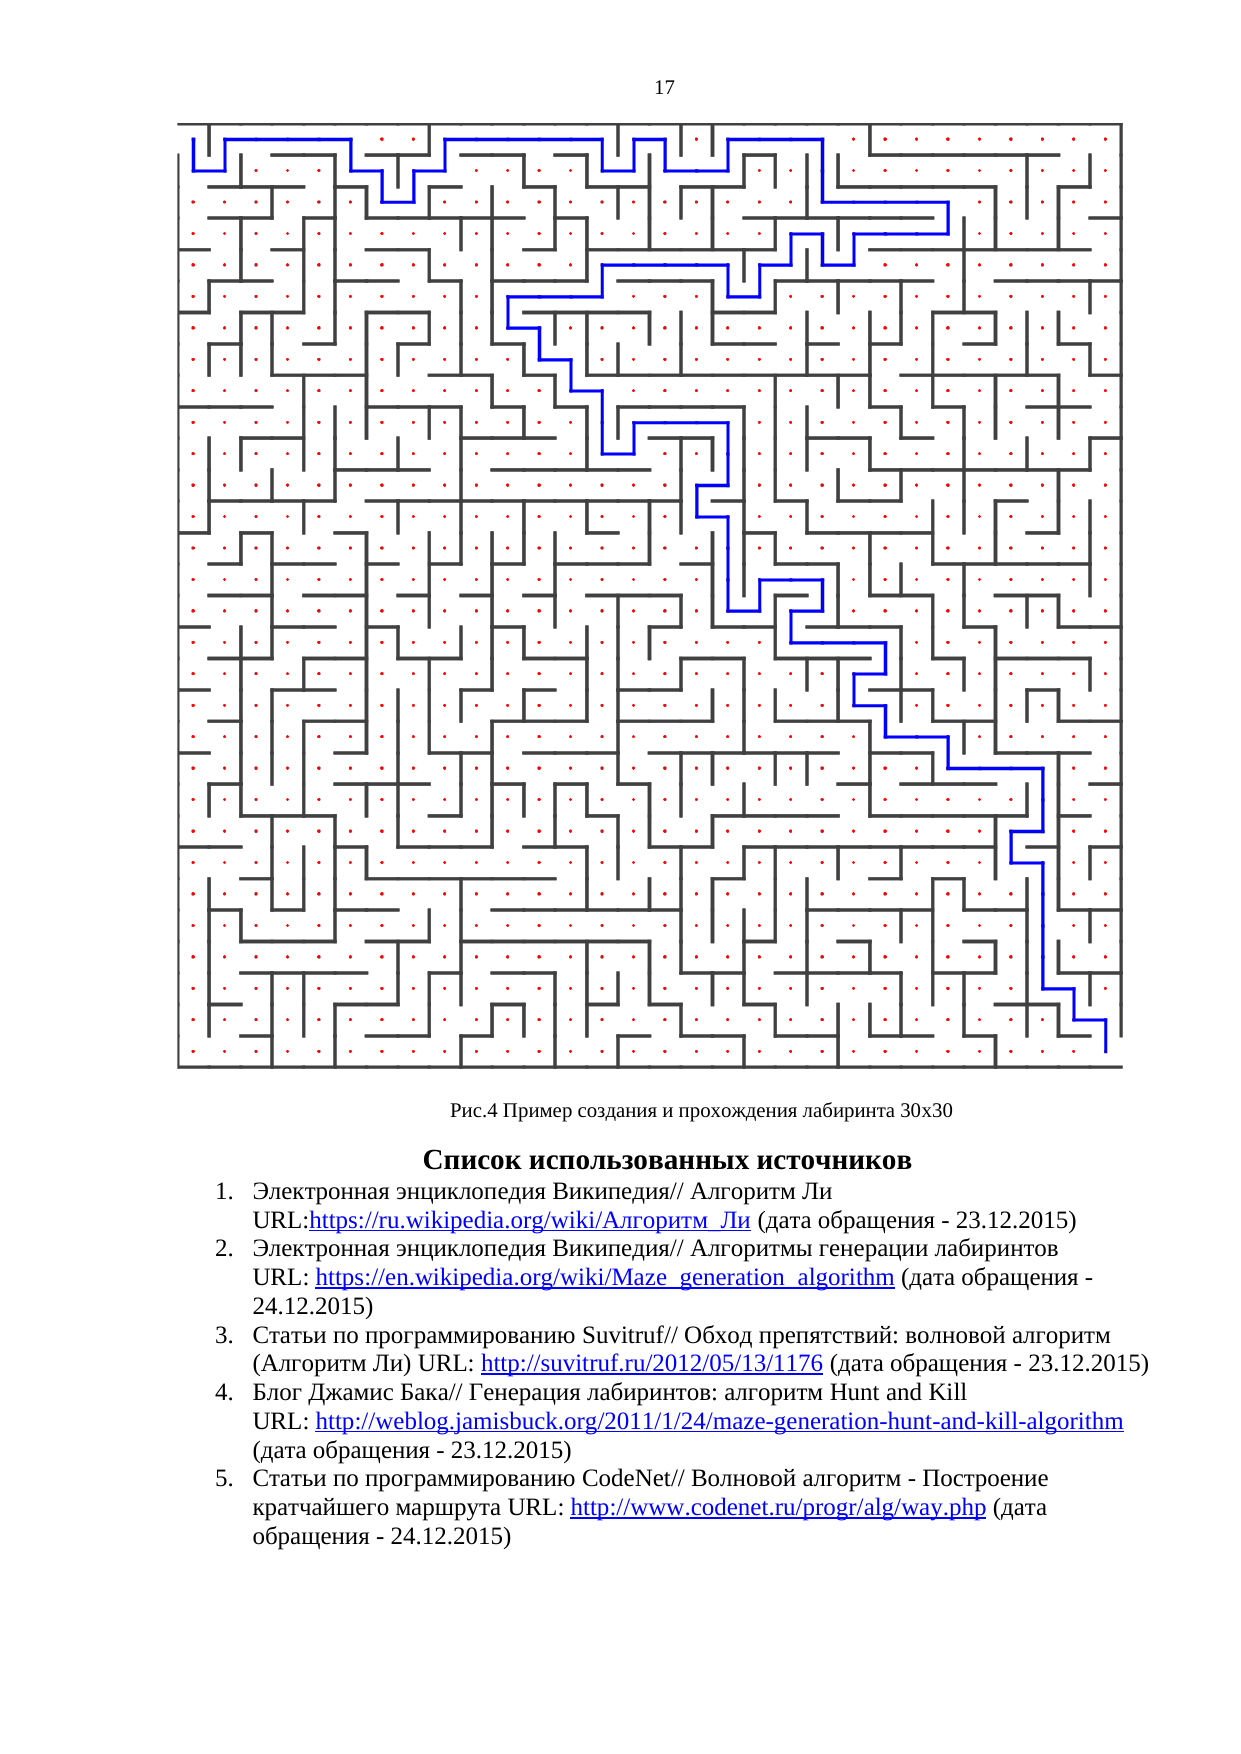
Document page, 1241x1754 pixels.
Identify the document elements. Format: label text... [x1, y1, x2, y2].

list Блог Джамис Бака// Генерация лабиринтов: алгоритм Hunt and Kill [215, 1377, 1152, 1406]
list URL:https://ru.wikipedia.org/wiki/Алгоритм_Ли (дата обращения - 23.12.2015) [252, 1205, 1152, 1233]
list Электронная энциклопедия Википедия// Алгоритм Ли [215, 1176, 1152, 1205]
subtitle Список использованных источников [177, 1142, 1152, 1176]
list Статьи по программированию Suvitruf// Обход препятствий: волновой алгоритм (Алгоритм Ли) URL: http://suvitruf.ru/2012/05/13/1176 (дата обращения - 23.12.2015) [215, 1320, 1152, 1377]
list Электронная энциклопедия Википедия// Алгоритмы генерации лабиринтов [215, 1233, 1152, 1262]
list URL: http://weblog.jamisbuck.org/2011/1/24/maze-generation-hunt-and-kill-algorithm (дата обращения - 23.12.2015) [252, 1406, 1152, 1463]
picture [177, 123, 1152, 1098]
list Статьи по программированию CodeNet// Волновой алгоритм - Построение кратчайшего маршрута URL: http://www.codenet.ru/progr/alg/way.php (дата обращения - 24.12.2015) [215, 1463, 1152, 1550]
text Рис.4 Пример создания и прохождения лабиринта 30x30 [177, 1098, 1152, 1122]
list URL: https://en.wikipedia.org/wiki/Maze_generation_algorithm (дата обращения - 24.12.2015) [252, 1262, 1152, 1320]
